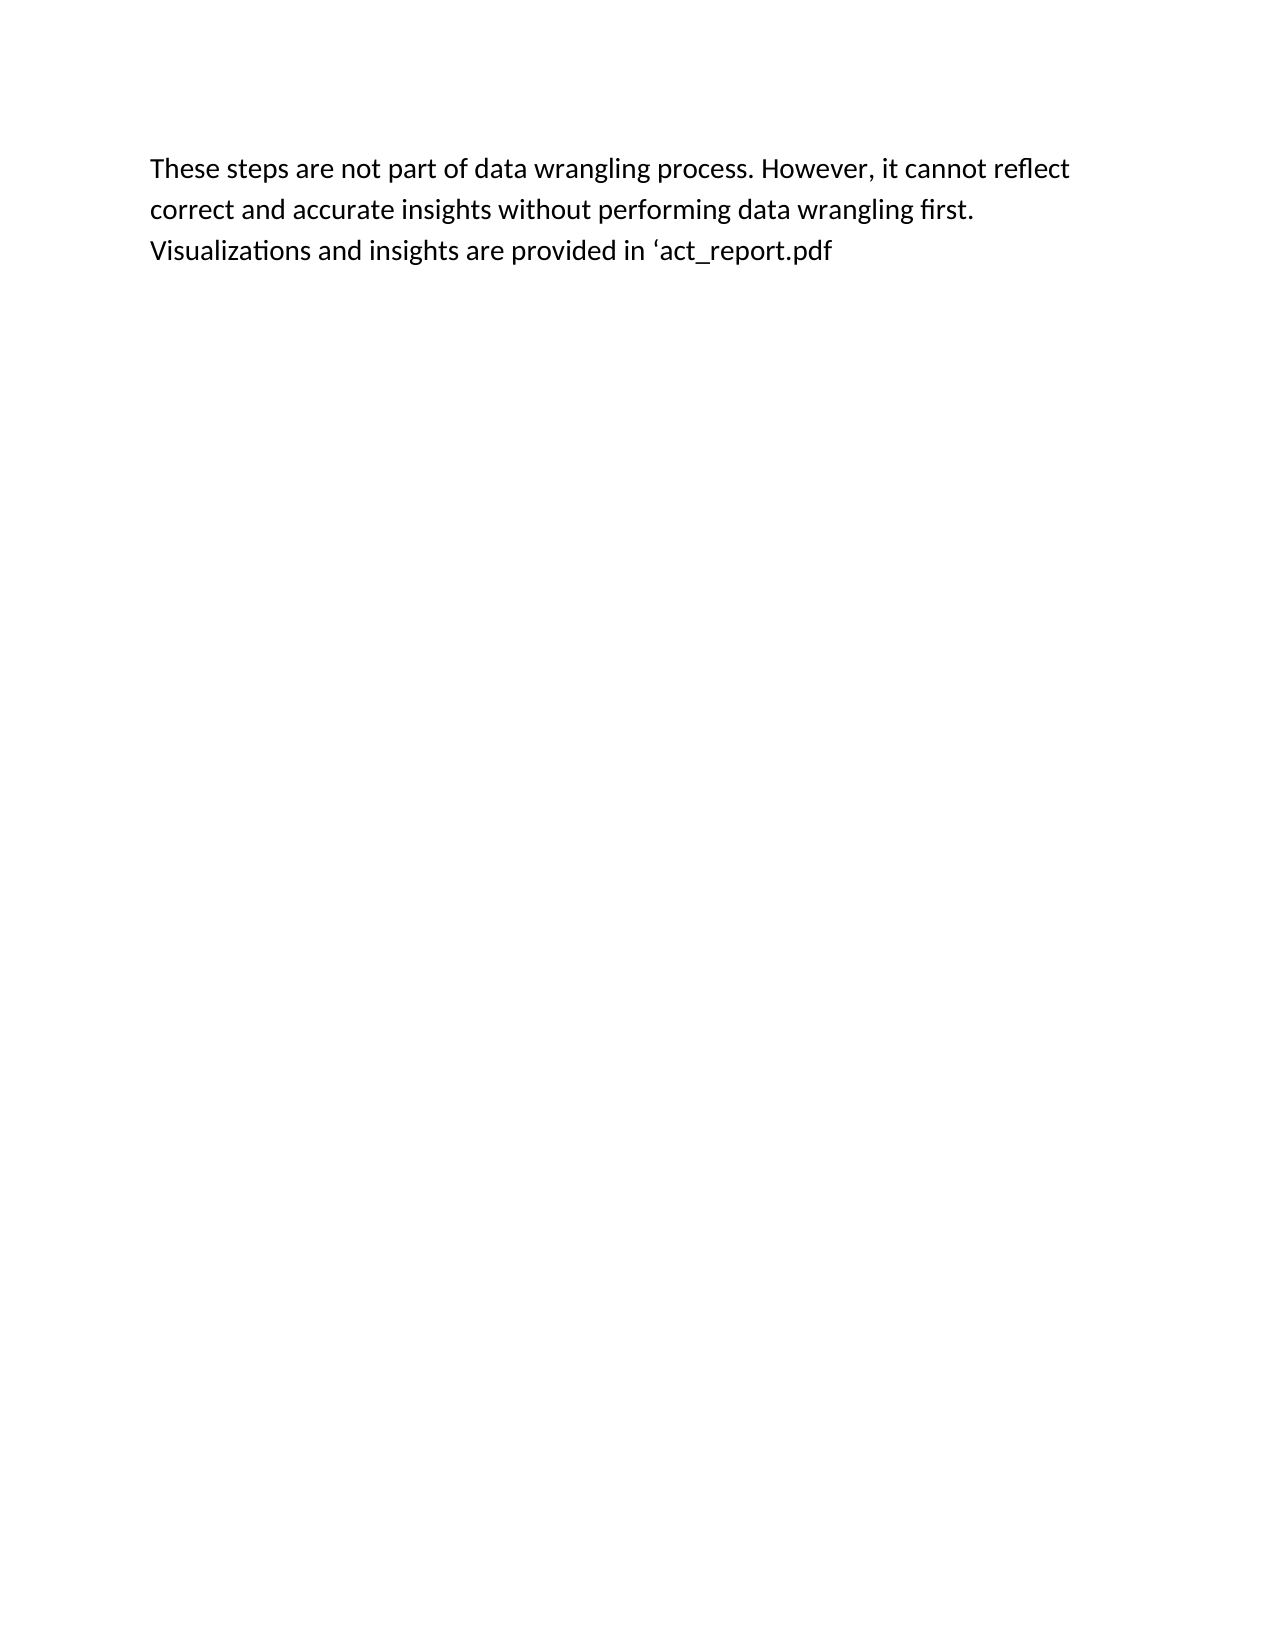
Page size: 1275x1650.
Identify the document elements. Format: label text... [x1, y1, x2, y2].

text correct and accurate insights without performing data wrangling first. [150, 191, 1125, 227]
text These steps are not part of data wrangling process. However, it cannot reflect [150, 150, 1125, 186]
text Visualizations and insights are provided in ‘act_report.pdf [150, 232, 1125, 267]
